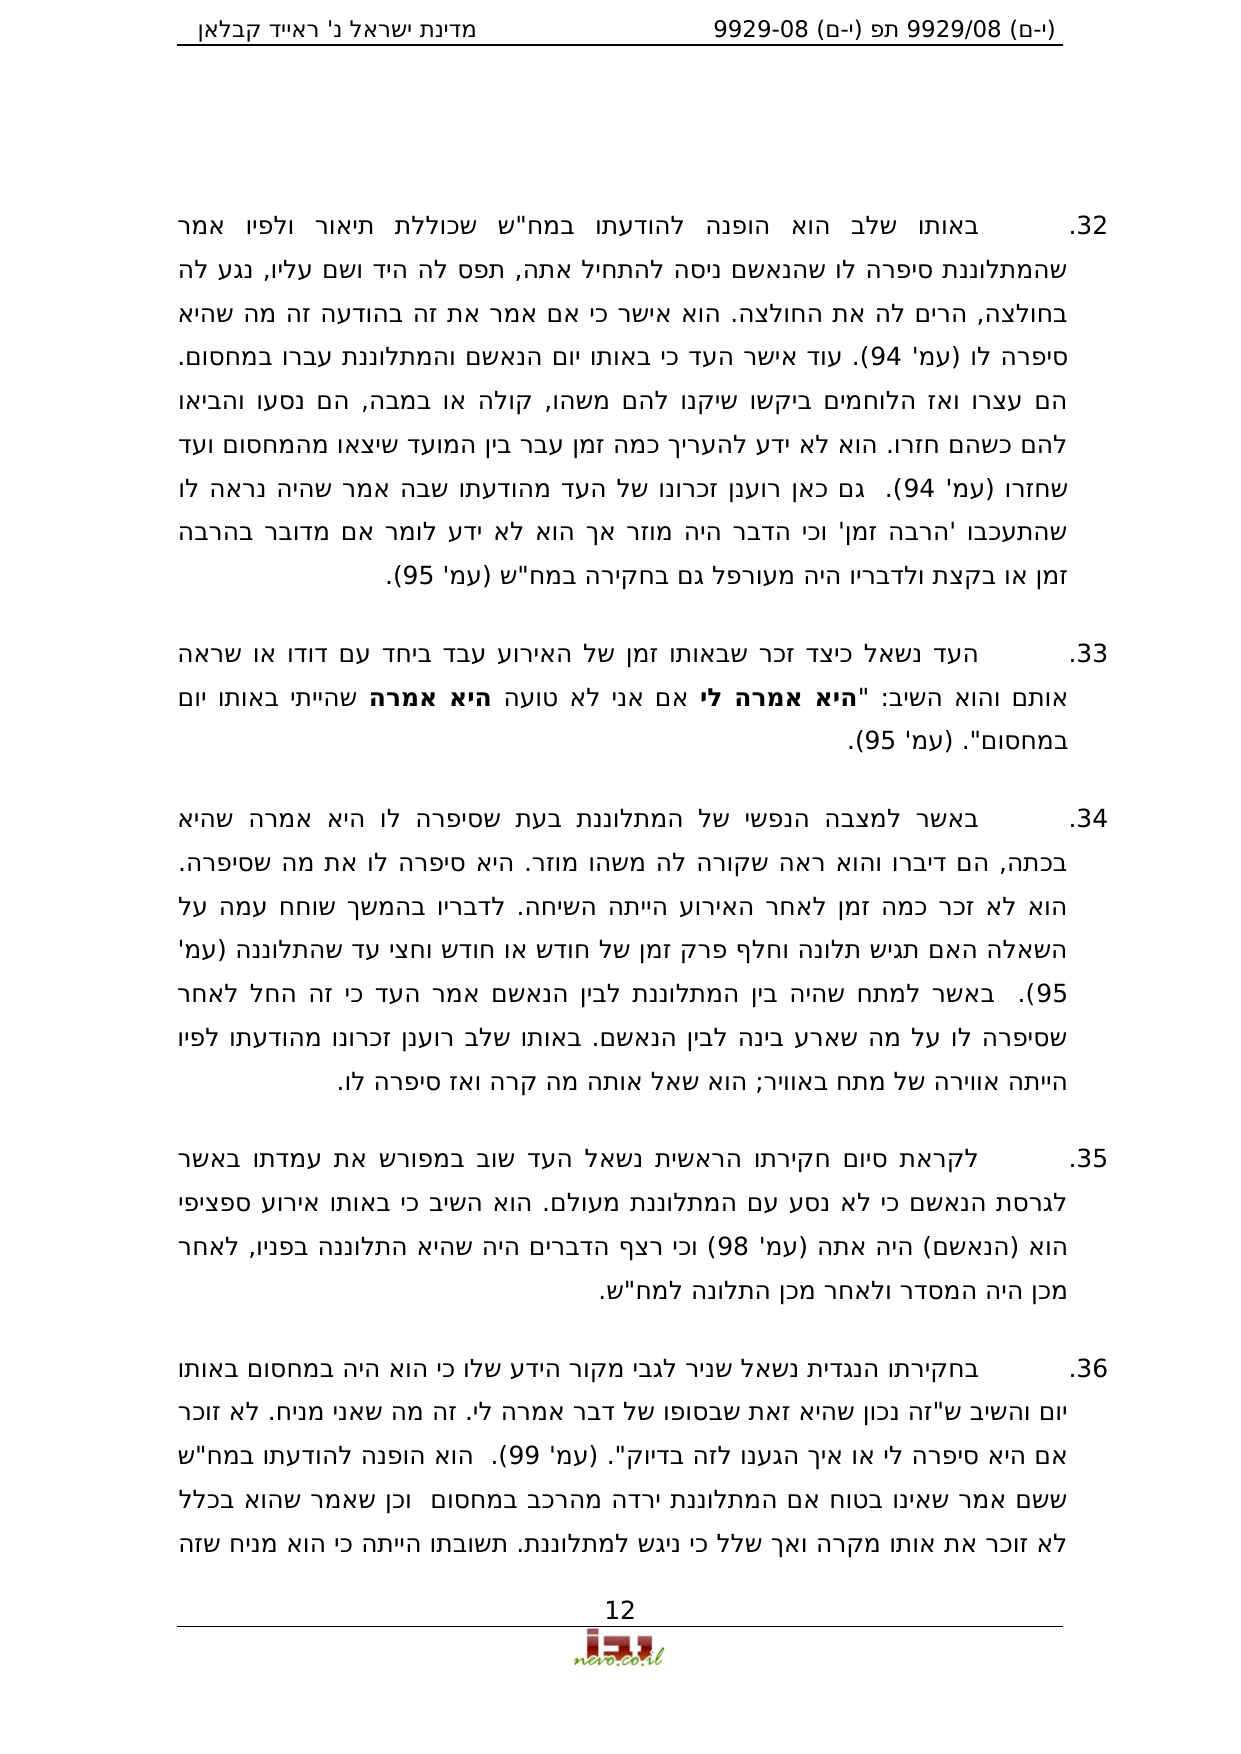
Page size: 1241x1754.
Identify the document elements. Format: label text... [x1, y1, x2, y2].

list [177, 1354, 1068, 1558]
list באשר למצבה הנפשי של המתלוננת בעת שסיפרה לו היא אמרה שהיא בכתה, הם דיברו והוא ראה שקורה לה משהו מוזר. היא סיפרה לו את מה שסיפרה. הוא לא זכר כמה זמן לאחר האירוע הייתה השיחה. לדבריו בהמשך שוחח עמה על השאלה האם תגיש תלונה וחלף פרק זמן של חודש או חודש וחצי עד שהתלוננה (עמ' 95). באשר למתח שהיה בין המתלוננת לבין הנאשם אמר העד כי זה החל לאחר שסיפרה לו על מה שארע בינה לבין הנאשם. באותו שלב רוענן זכרונו מהודעתו לפיו הייתה אווירה של מתח באוויר; הוא שאל אותה מה קרה ואז סיפרה לו. [177, 804, 1068, 1096]
list לקראת סיום חקירתו הראשית נשאל העד שוב במפורש את עמדתו באשר לגרסת הנאשם כי לא נסע עם המתלוננת מעולם. הוא השיב כי באותו אירוע ספציפי הוא (הנאשם) היה אתה (עמ' 98) וכי רצף הדברים היה שהיא התלוננה בפניו, לאחר מכן היה המסדר ולאחר מכן התלונה למח"ש. [177, 1145, 1068, 1305]
picture [574, 1628, 666, 1667]
list באותו שלב הוא הופנה להודעתו במח"ש שכוללת תיאור ולפיו אמר שהמתלוננת סיפרה לו שהנאשם ניסה להתחיל אתה, תפס לה היד ושם עליו, נגע לה בחולצה, הרים לה את החולצה. הוא אישר כי אם אמר את זה בהודעה זה מה שהיא סיפרה לו (עמ' 94). עוד אישר העד כי באותו יום הנאשם והמתלוננת עברו במחסום. הם עצרו ואז הלוחמים ביקשו שיקנו להם משהו, קולה או במבה, הם נסעו והביאו להם כשהם חזרו. הוא לא ידע להעריך כמה זמן עבר בין המועד שיצאו מהמחסום ועד שחזרו (עמ' 94). גם כאן רוענן זכרונו של העד מהודעתו שבה אמר שהיה נראה לו שהתעכבו 'הרבה זמן' וכי הדבר היה מוזר אך הוא לא ידע לומר אם מדובר בהרבה זמן או בקצת ולדבריו היה מעורפל גם בחקירה במח"ש (עמ' 95). [177, 211, 1068, 590]
list העד נשאל כיצד זכר שבאותו זמן של האירוע עבד ביחד עם דודו או שראה אותם והוא השיב: "היא אמרה לי אם אני לא טועה היא אמרה שהייתי באותו יום במחסום". (עמ' 95). [177, 639, 1068, 756]
